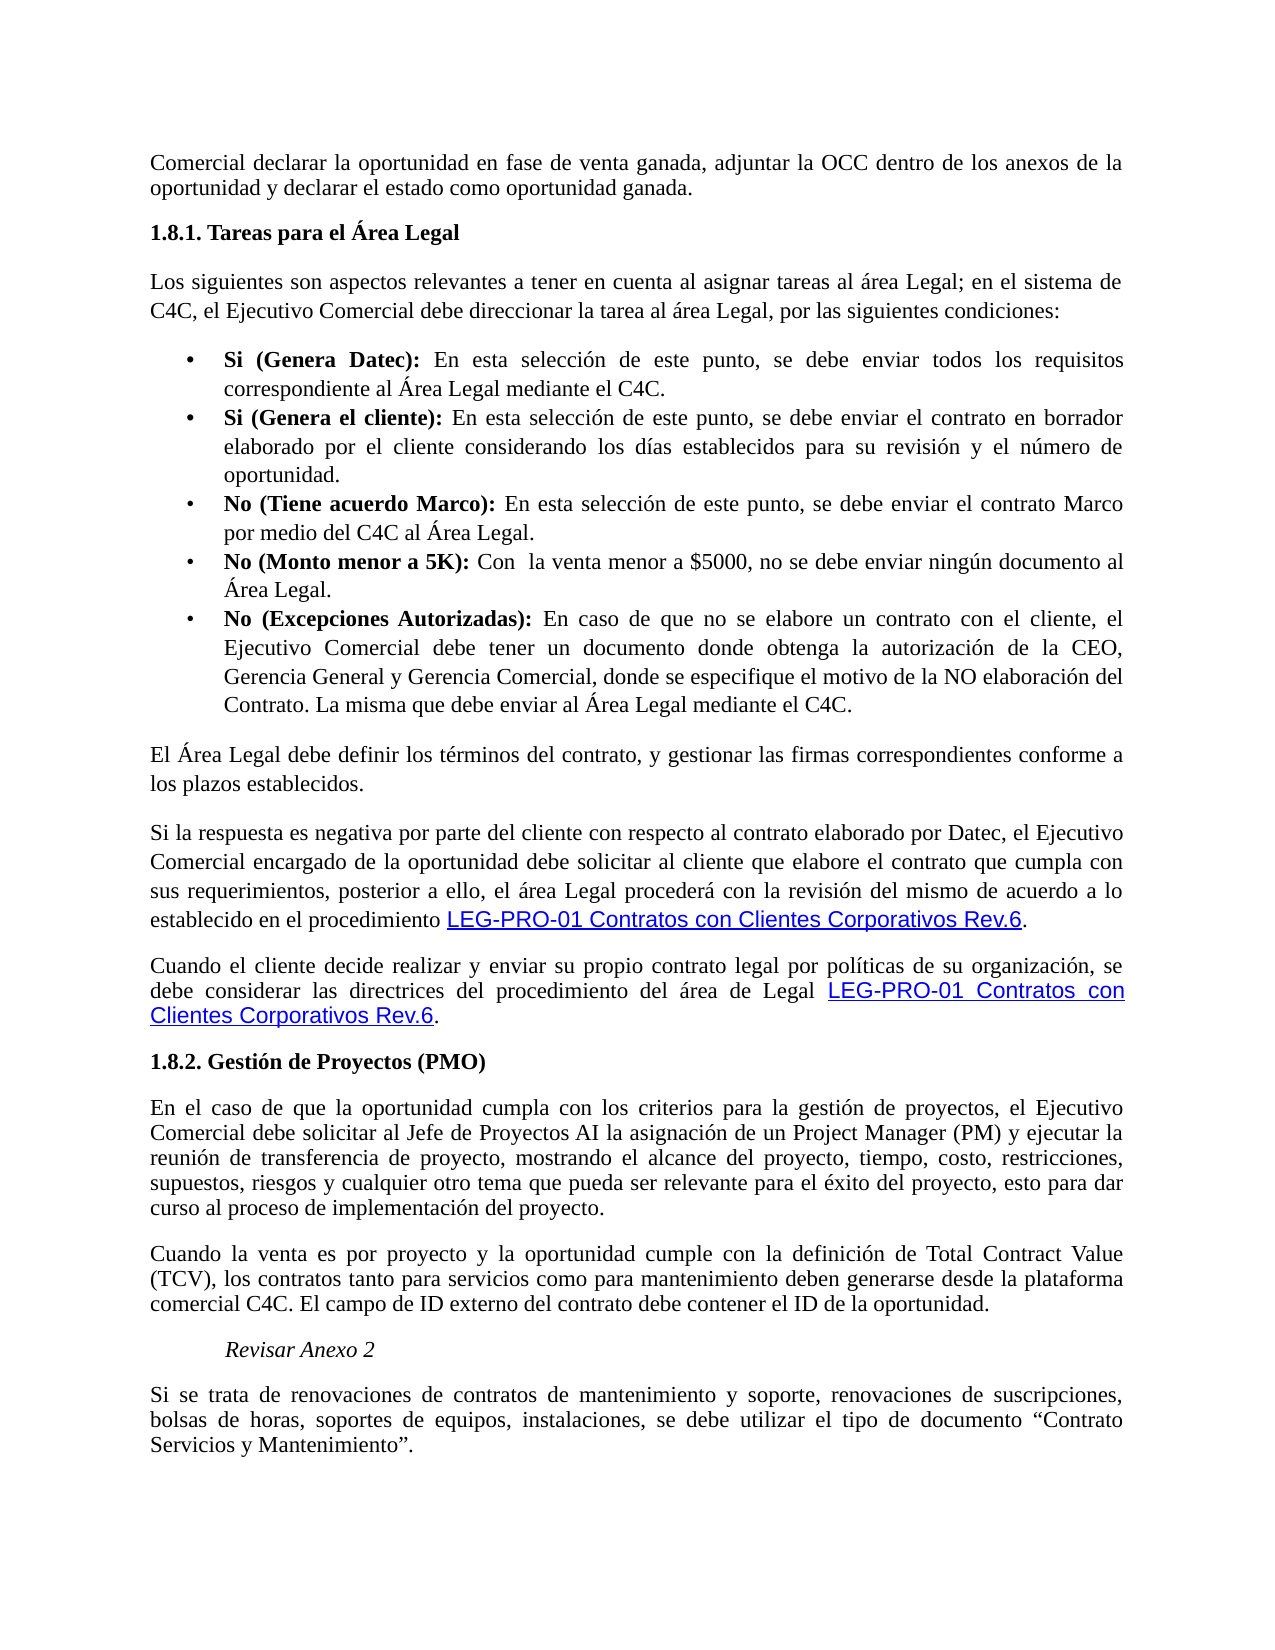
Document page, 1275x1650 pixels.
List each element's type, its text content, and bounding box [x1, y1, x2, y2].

list Si (Genera Datec): En esta selección de este punto, se debe enviar todos los requisitos correspondiente al Área Legal mediante el C4C. [186, 345, 1125, 402]
list No (Monto menor a 5K): Con la venta menor a $5000, no se debe enviar ningún documento al Área Legal. [186, 546, 1125, 604]
list No (Tiene acuerdo Marco): En esta selección de este punto, se debe enviar el contrato Marco por medio del C4C al Área Legal. [186, 489, 1125, 546]
text 1.8.2. Gestión de Proyectos (PMO) [150, 1049, 1125, 1074]
text Revisar Anexo 2 [225, 1337, 1125, 1362]
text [150, 150, 1125, 200]
list No (Excepciones Autorizadas): En caso de que no se elabore un contrato con el cliente, el Ejecutivo Comercial debe tener un documento donde obtenga la autorización de la CEO, Gerencia General y Gerencia Comercial, donde se especifique el motivo de la NO elaboración del Contrato. La misma que debe enviar al Área Legal mediante el C4C. [186, 604, 1125, 719]
text Si se trata de renovaciones de contratos de mantenimiento y soporte, renovaciones de suscripciones, bolsas de horas, soportes de equipos, instalaciones, se debe utilizar el tipo de documento “Contrato Servicios y Mantenimiento”. [150, 1383, 1125, 1458]
text Cuando el cliente decide realizar y enviar su propio contrato legal por políticas de su organización, se debe considerar las directrices del procedimiento del área de Legal LEG-PRO-01 Contratos con Clientes Corporativos Rev.6. [150, 954, 1125, 1029]
text Si la respuesta es negativa por parte del cliente con respecto al contrato elaborado por Datec, el Ejecutivo Comercial encargado de la oportunidad debe solicitar al cliente que elabore el contrato que cumpla con sus requerimientos, posterior a ello, el área Legal procederá con la revisión del mismo de acuerdo a lo establecido en el procedimiento LEG-PRO-01 Contratos con Clientes Corporativos Rev.6. [150, 818, 1125, 933]
text Cuando la venta es por proyecto y la oportunidad cumple con la definición de Total Contract Value (TCV), los contratos tanto para servicios como para mantenimiento deben generarse desde la plataforma comercial C4C. El campo de ID externo del contrato debe contener el ID de la oportunidad. [150, 1241, 1125, 1316]
text En el caso de que la oportunidad cumpla con los criterios para la gestión de proyectos, el Ejecutivo Comercial debe solicitar al Jefe de Proyectos AI la asignación de un Project Manager (PM) y ejecutar la reunión de transferencia de proyecto, mostrando el alcance del proyecto, tiempo, costo, restricciones, supuestos, riesgos y cualquier otro tema que pueda ser relevante para el éxito del proyecto, esto para dar curso al proceso de implementación del proyecto. [150, 1095, 1125, 1220]
text El Área Legal debe definir los términos del contrato, y gestionar las firmas correspondientes conforme a los plazos establecidos. [150, 739, 1125, 797]
list Si (Genera el cliente): En esta selección de este punto, se debe enviar el contrato en borrador elaborado por el cliente considerando los días establecidos para su revisión y el número de oportunidad. [186, 402, 1125, 489]
text Los siguientes son aspectos relevantes a tener en cuenta al asignar tareas al área Legal; en el sistema de C4C, el Ejecutivo Comercial debe direccionar la tarea al área Legal, por las siguientes condiciones: [150, 267, 1125, 324]
text 1.8.1. Tareas para el Área Legal [150, 221, 1125, 246]
